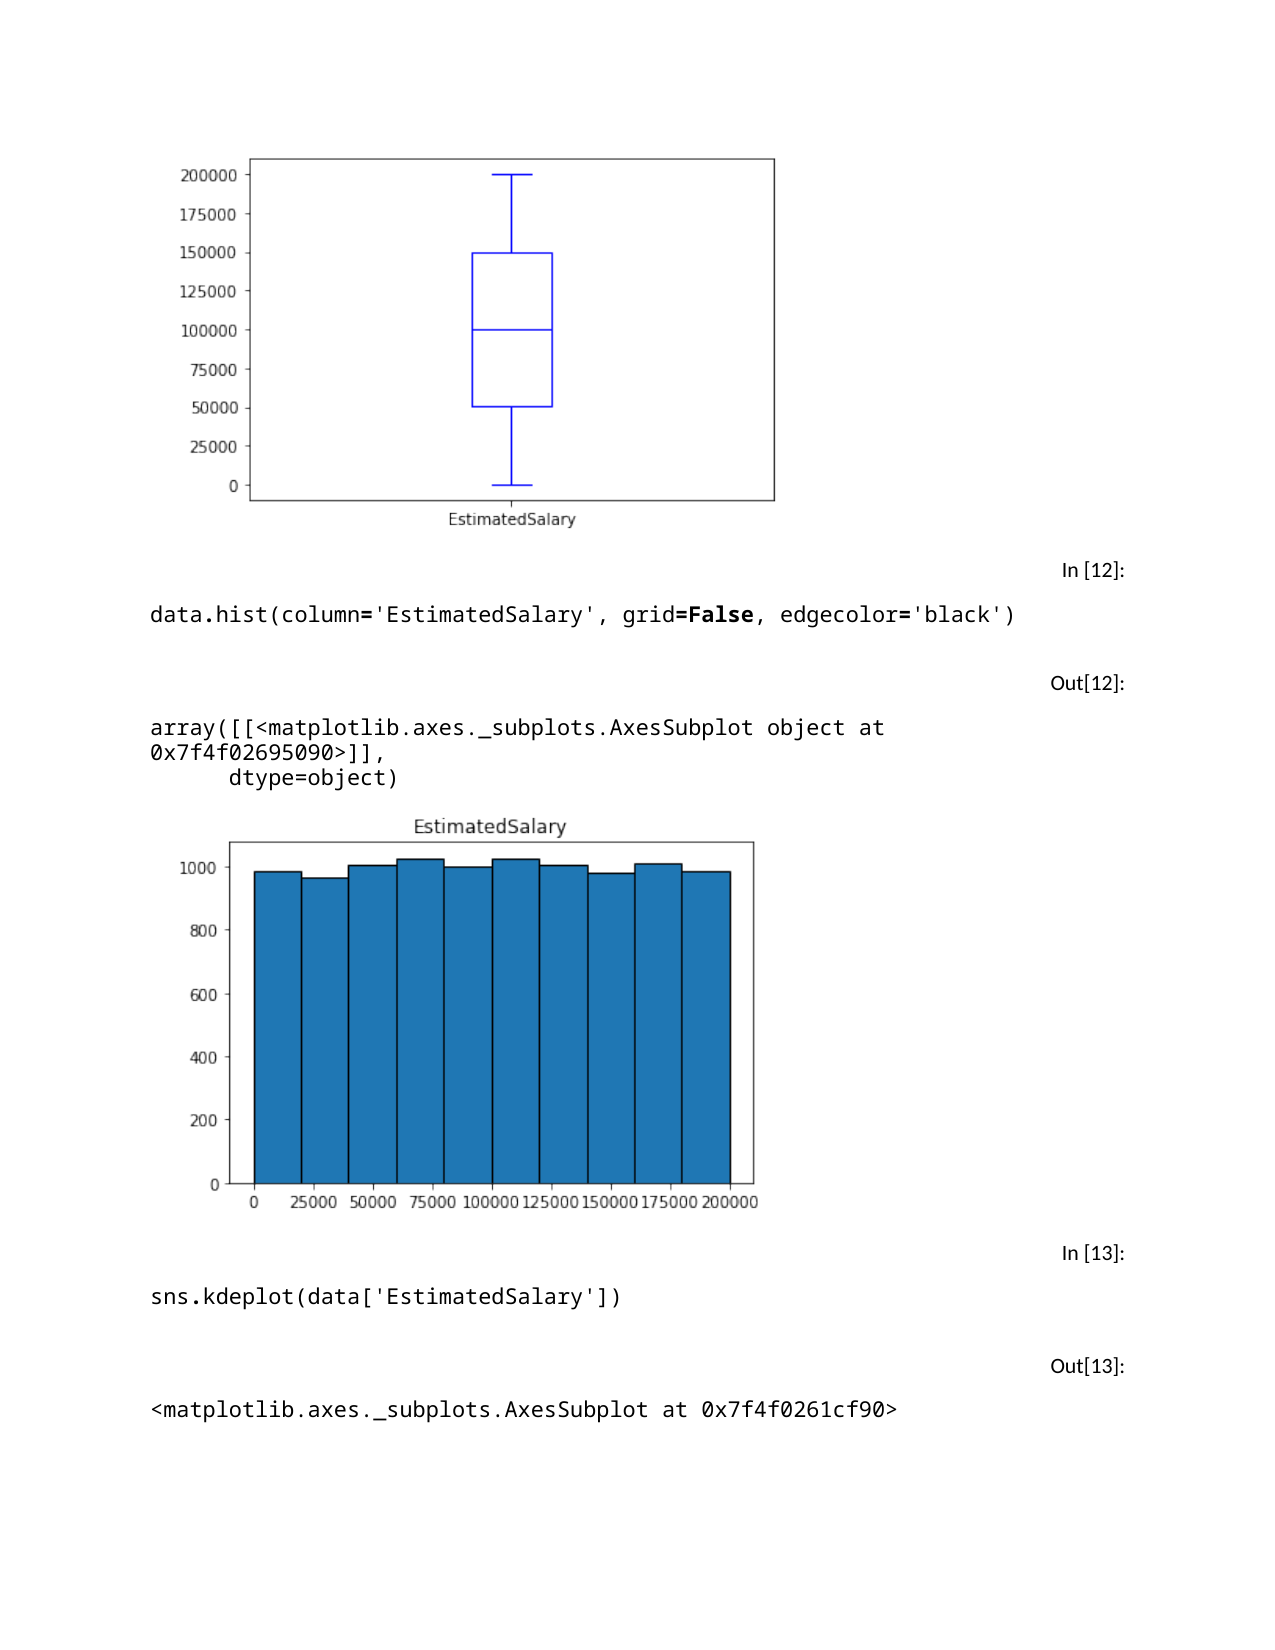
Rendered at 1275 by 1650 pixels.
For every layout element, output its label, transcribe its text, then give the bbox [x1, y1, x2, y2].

text sns.kdeplot(data['EstimatedSalary']) [150, 1284, 1125, 1335]
text array([[<matplotlib.axes._subplots.AxesSubplot object at 0x7f4f02695090>]], dtype=object) [150, 715, 1125, 791]
text <matplotlib.axes._subplots.AxesSubplot at 0x7f4f0261cf90> [150, 1397, 1125, 1423]
text Out[13]: [150, 1352, 1125, 1378]
text data.hist(column='EstimatedSalary', grid=False, edgecolor='black') [150, 602, 1125, 653]
text In [13]: [150, 1239, 1125, 1266]
text In [12]: [150, 556, 1125, 583]
text Out[12]: [150, 669, 1125, 696]
